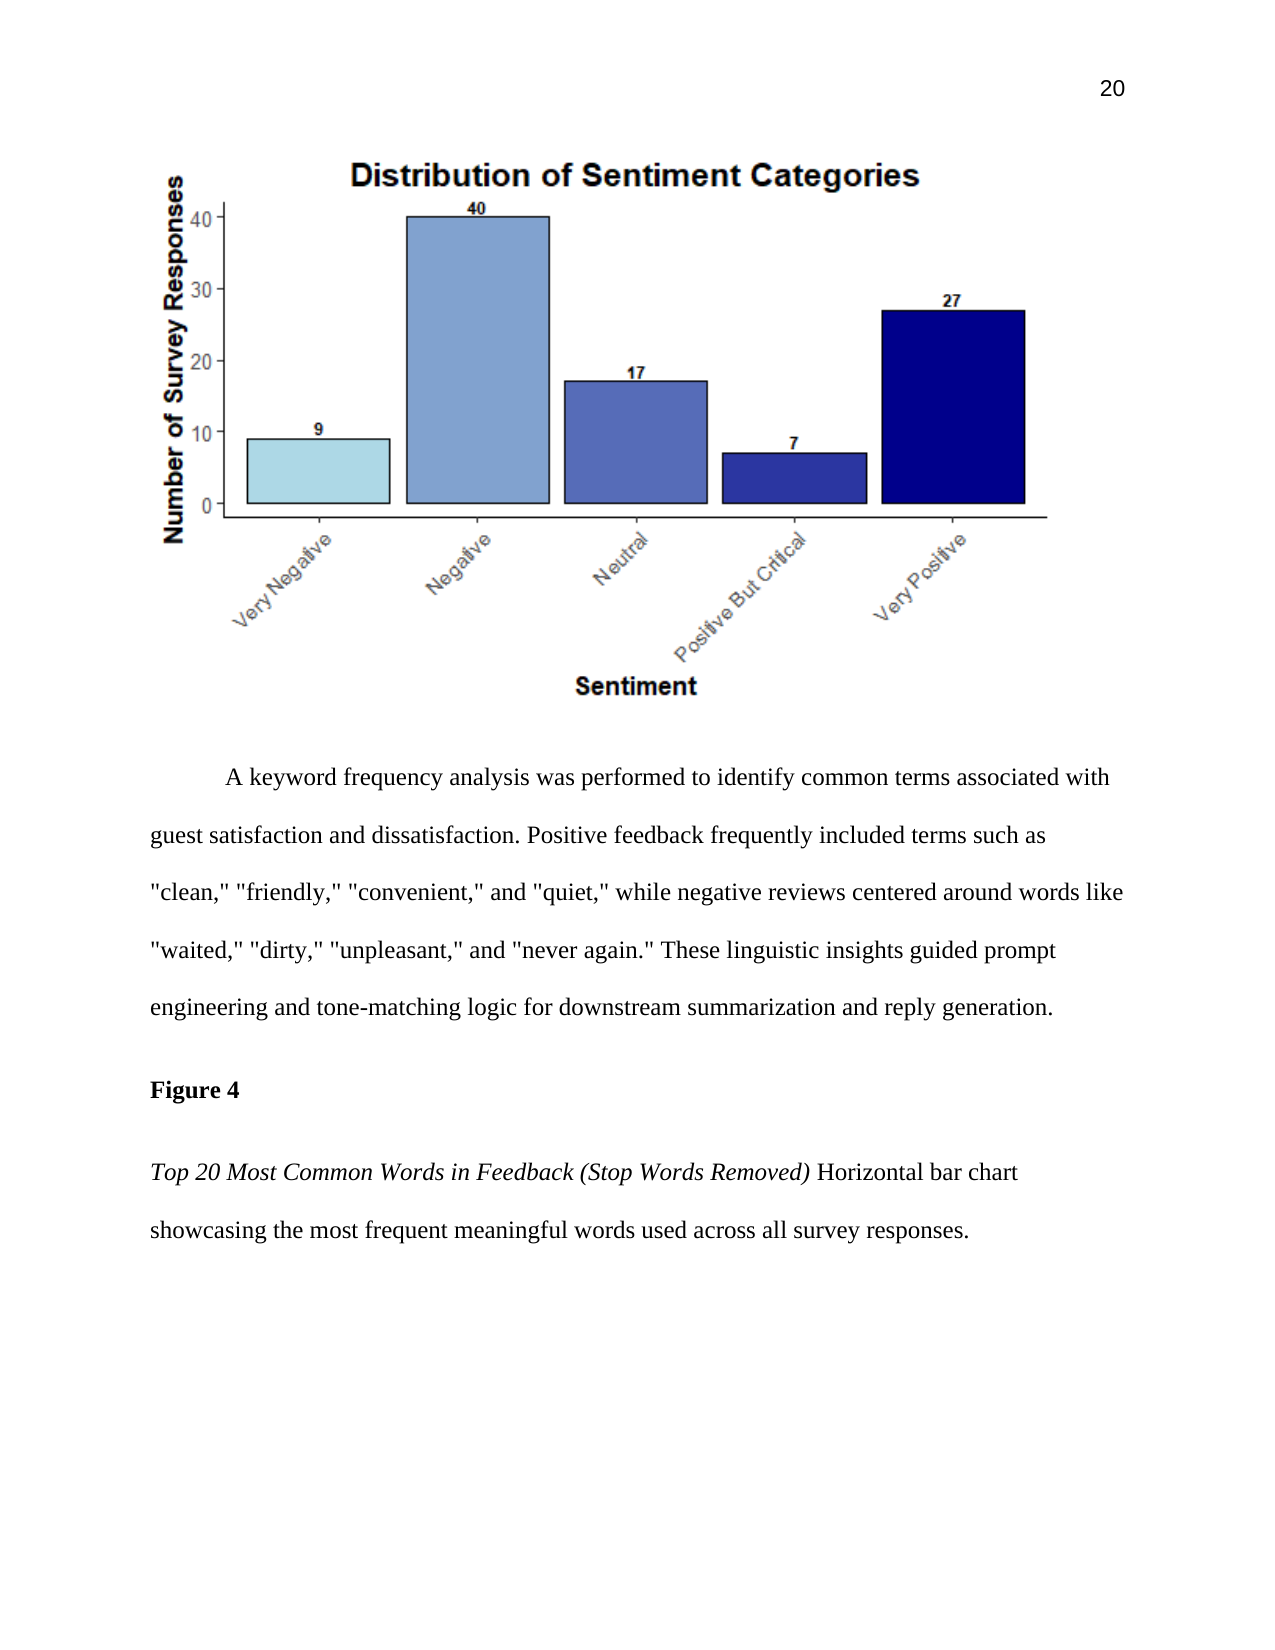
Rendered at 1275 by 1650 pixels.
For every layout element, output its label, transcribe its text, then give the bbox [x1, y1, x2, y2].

subtitle Figure 4 [150, 1075, 1125, 1103]
text Top 20 Most Common Words in Feedback (Stop Words Removed) Horizontal bar chart showcasing the most frequent meaningful words used across all survey responses. [150, 1157, 1125, 1243]
text A keyword frequency analysis was performed to identify common terms associated with guest satisfaction and dissatisfaction. Positive feedback frequently included terms such as "clean," "friendly," "convenient," and "quiet," while negative reviews centered around words like "waited," "dirty," "unpleasant," and "never again." These linguistic insights guided prompt engineering and tone-matching logic for downstream summarization and reply generation. [150, 762, 1125, 1021]
picture [150, 150, 1060, 711]
